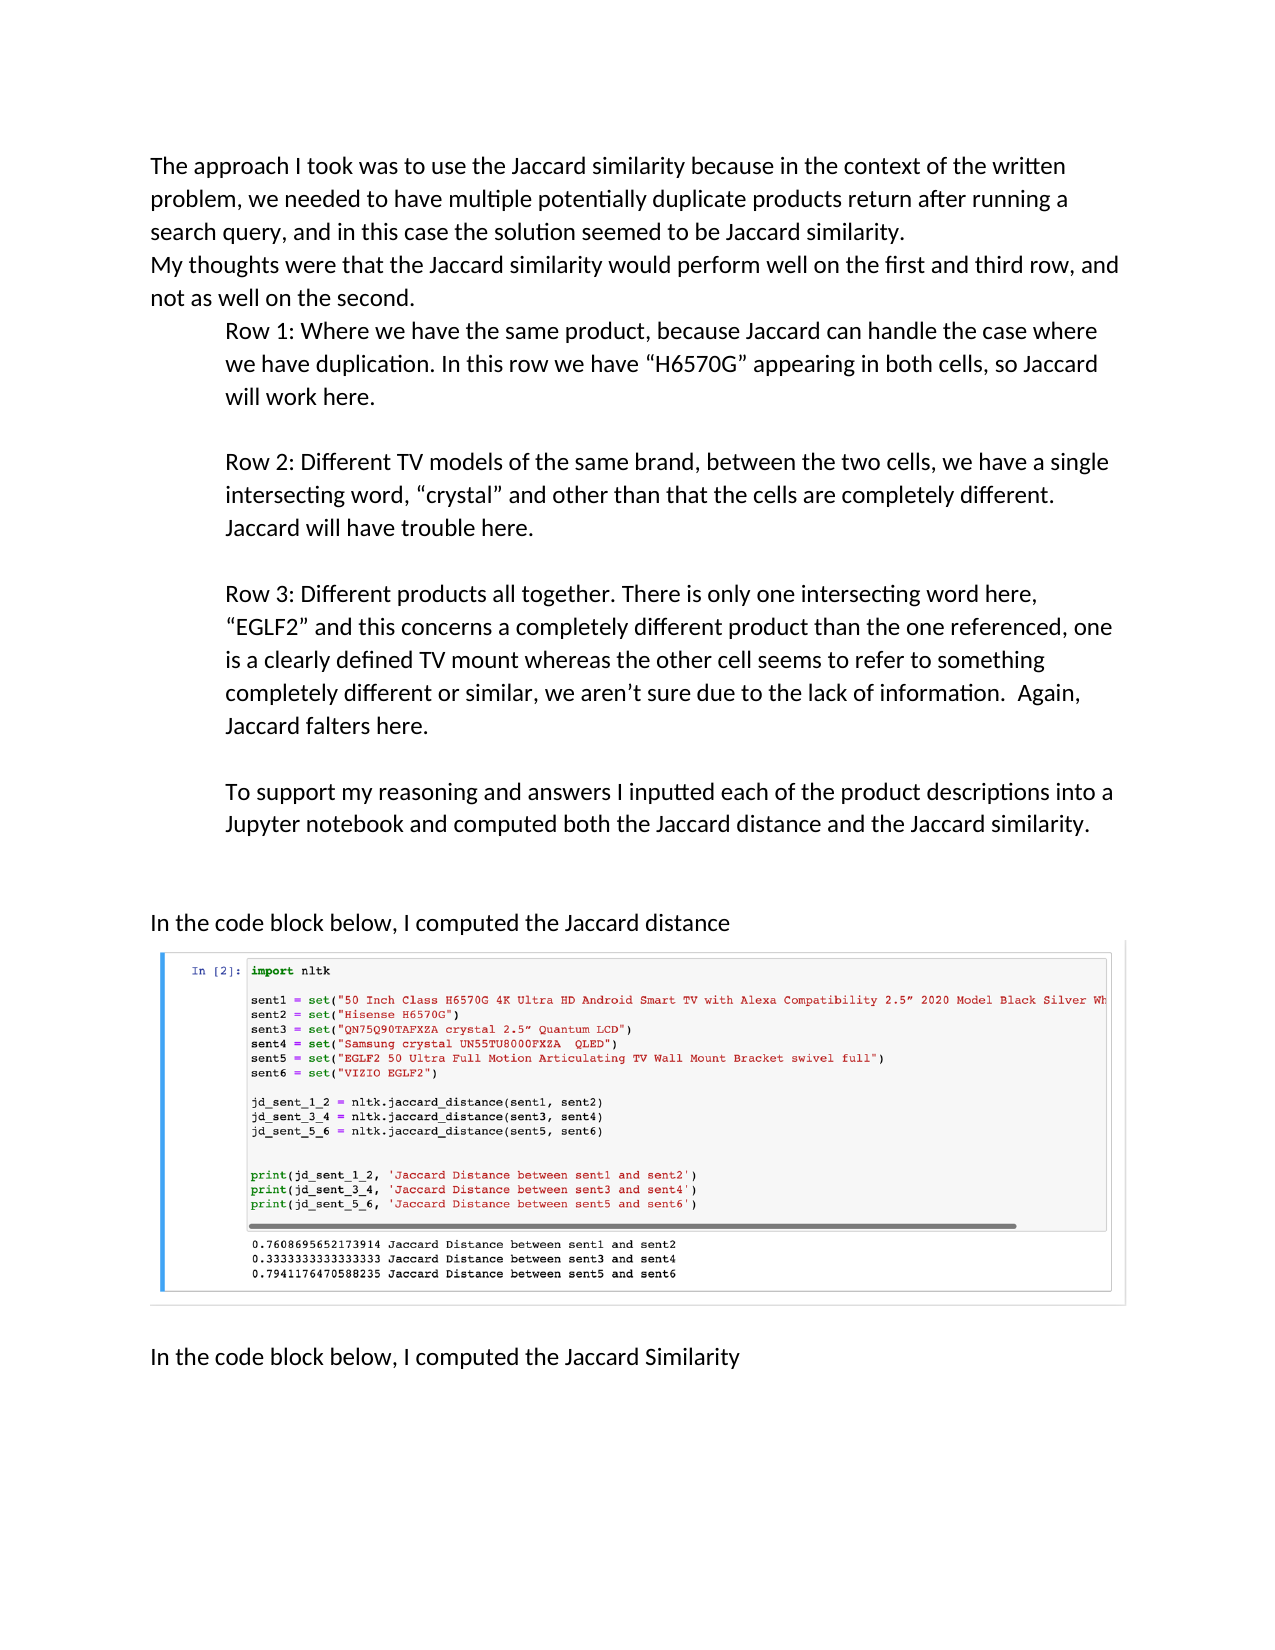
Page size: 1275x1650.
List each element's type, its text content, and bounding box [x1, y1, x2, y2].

text Row 1: Where we have the same product, because Jaccard can handle the case where we have duplication. In this row we have “H6570G” appearing in both cells, so Jaccard will work here. [225, 315, 1126, 411]
text In the code block below, I computed the Jaccard Similarity [150, 1341, 1126, 1372]
text The approach I took was to use the Jaccard similarity because in the context of the written problem, we needed to have multiple potentially duplicate products return after running a search query, and in this case the solution seemed to be Jaccard similarity. [150, 150, 1126, 247]
picture [150, 940, 1127, 1306]
text To support my reasoning and answers I inputted each of the product descriptions into a Jupyter notebook and computed both the Jaccard distance and the Jaccard similarity. [225, 776, 1126, 839]
text Row 3: Different products all together. There is only one intersecting word here, “EGLF2” and this concerns a completely different product than the one referenced, one is a clearly defined TV mount whereas the other cell seems to refer to something completely different or similar, we aren’t sure due to the lack of information. Again, Jaccard falters here. [225, 578, 1126, 740]
text In the code block below, I computed the Jaccard distance [150, 907, 1126, 940]
text Row 2: Different TV models of the same brand, between the two cells, we have a single intersecting word, “crystal” and other than that the cells are completely different. Jaccard will have trouble here. [225, 447, 1126, 543]
text My thoughts were that the Jaccard similarity would perform well on the first and third row, and not as well on the second. [150, 249, 1126, 312]
